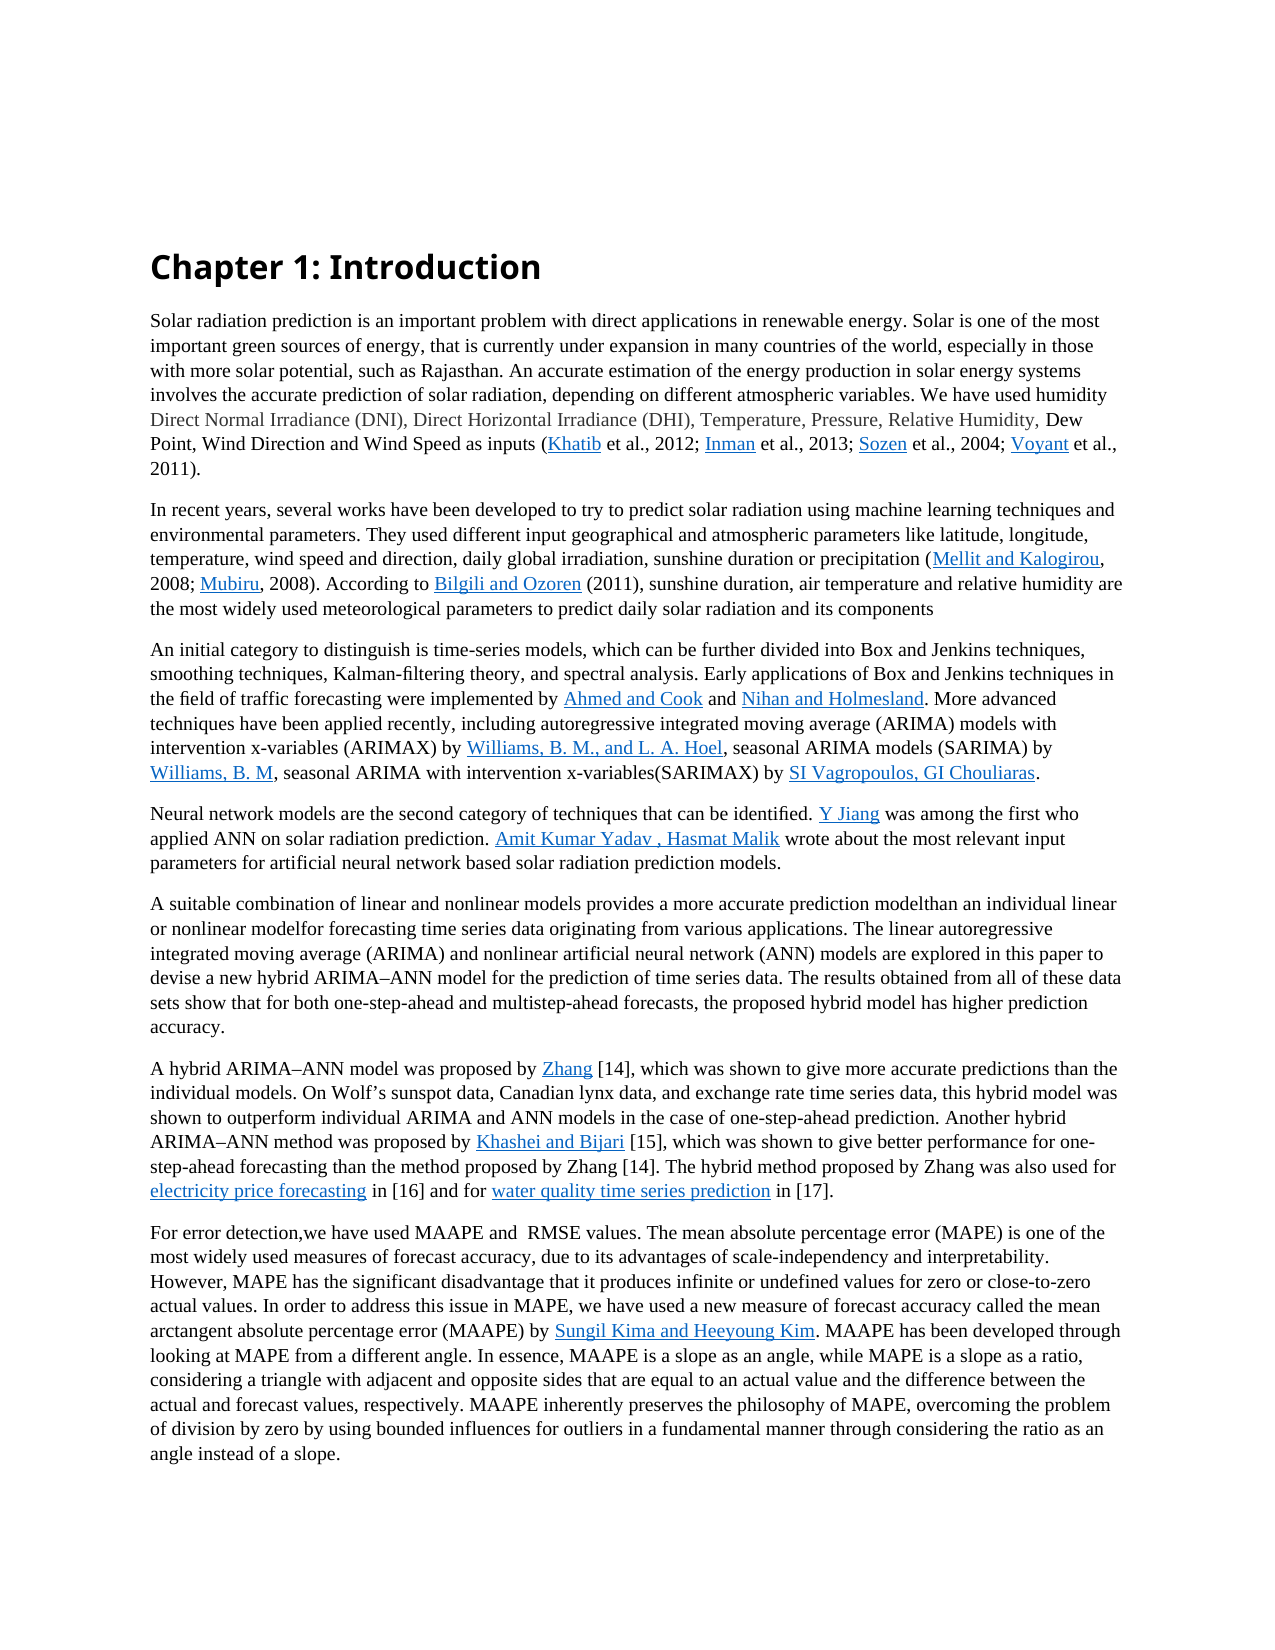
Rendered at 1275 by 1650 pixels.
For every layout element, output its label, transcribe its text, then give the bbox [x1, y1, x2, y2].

text A suitable combination of linear and nonlinear models provides a more accurate prediction modelthan an individual linear or nonlinear modelfor forecasting time series data originating from various applications. The linear autoregressive integrated moving average (ARIMA) and nonlinear artificial neural network (ANN) models are explored in this paper to devise a new hybrid ARIMA–ANN model for the prediction of time series data. The results obtained from all of these data sets show that for both one-step-ahead and multistep-ahead forecasts, the proposed hybrid model has higher prediction accuracy. [150, 892, 1125, 1038]
text An initial category to distinguish is time-series models, which can be further divided into Box and Jenkins techniques, smoothing techniques, Kalman-ﬁltering theory, and spectral analysis. Early applications of Box and Jenkins techniques in the ﬁeld of traffic forecasting were implemented by Ahmed and Cook and Nihan and Holmesland. More advanced techniques have been applied recently, including autoregressive integrated moving average (ARIMA) models with intervention x-variables (ARIMAX) by Williams, B. M., and L. A. Hoel, seasonal ARIMA models (SARIMA) by Williams, B. M, seasonal ARIMA with intervention x-variables(SARIMAX) by SI Vagropoulos, GI Chouliaras. [150, 638, 1125, 783]
text Neural network models are the second category of techniques that can be identiﬁed. Y Jiang was among the first who applied ANN on solar radiation prediction. Amit Kumar Yadav , Hasmat Malik wrote about the most relevant input parameters for artificial neural network based solar radiation prediction models. [150, 802, 1125, 874]
text For error detection,we have used MAAPE and RMSE values. The mean absolute percentage error (MAPE) is one of the most widely used measures of forecast accuracy, due to its advantages of scale-independency and interpretability. However, MAPE has the significant disadvantage that it produces infinite or undefined values for zero or close-to-zero actual values. In order to address this issue in MAPE, we have used a new measure of forecast accuracy called the mean arctangent absolute percentage error (MAAPE) by Sungil Kima and Heeyoung Kim. MAAPE has been developed through looking at MAPE from a different angle. In essence, MAAPE is a slope as an angle, while MAPE is a slope as a ratio, considering a triangle with adjacent and opposite sides that are equal to an actual value and the difference between the actual and forecast values, respectively. MAAPE inherently preserves the philosophy of MAPE, overcoming the problem of division by zero by using bounded influences for outliers in a fundamental manner through considering the ratio as an angle instead of a slope. [150, 1221, 1125, 1465]
text In recent years, several works have been developed to try to predict solar radiation using machine learning techniques and environmental parameters. They used different input geographical and atmospheric parameters like latitude, longitude, temperature, wind speed and direction, daily global irradiation, sunshine duration or precipitation (Mellit and Kalogirou, 2008; Mubiru, 2008). According to Bilgili and Ozoren (2011), sunshine duration, air temperature and relative humidity are the most widely used meteorological parameters to predict daily solar radiation and its components [150, 498, 1125, 619]
text A hybrid ARIMA–ANN model was proposed by Zhang [14], which was shown to give more accurate predictions than the individual models. On Wolf’s sunspot data, Canadian lynx data, and exchange rate time series data, this hybrid model was shown to outperform individual ARIMA and ANN models in the case of one-step-ahead prediction. Another hybrid ARIMA–ANN method was proposed by Khashei and Bijari [15], which was shown to give better performance for one-step-ahead forecasting than the method proposed by Zhang [14]. The hybrid method proposed by Zhang was also used for electricity price forecasting in [16] and for water quality time series prediction in [17]. [150, 1056, 1125, 1202]
text Chapter 1: Introduction [150, 244, 1125, 289]
text Solar radiation prediction is an important problem with direct applications in renewable energy. Solar is one of the most important green sources of energy, that is currently under expansion in many countries of the world, especially in those with more solar potential, such as Rajasthan. An accurate estimation of the energy production in solar energy systems involves the accurate prediction of solar radiation, depending on different atmospheric variables. We have used humidity Direct Normal Irradiance (DNI), Direct Horizontal Irradiance (DHI), Temperature, Pressure, Relative Humidity, Dew Point, Wind Direction and Wind Speed as inputs (Khatib et al., 2012; Inman et al., 2013; Sozen et al., 2004; Voyant et al., 2011). [150, 309, 1125, 480]
